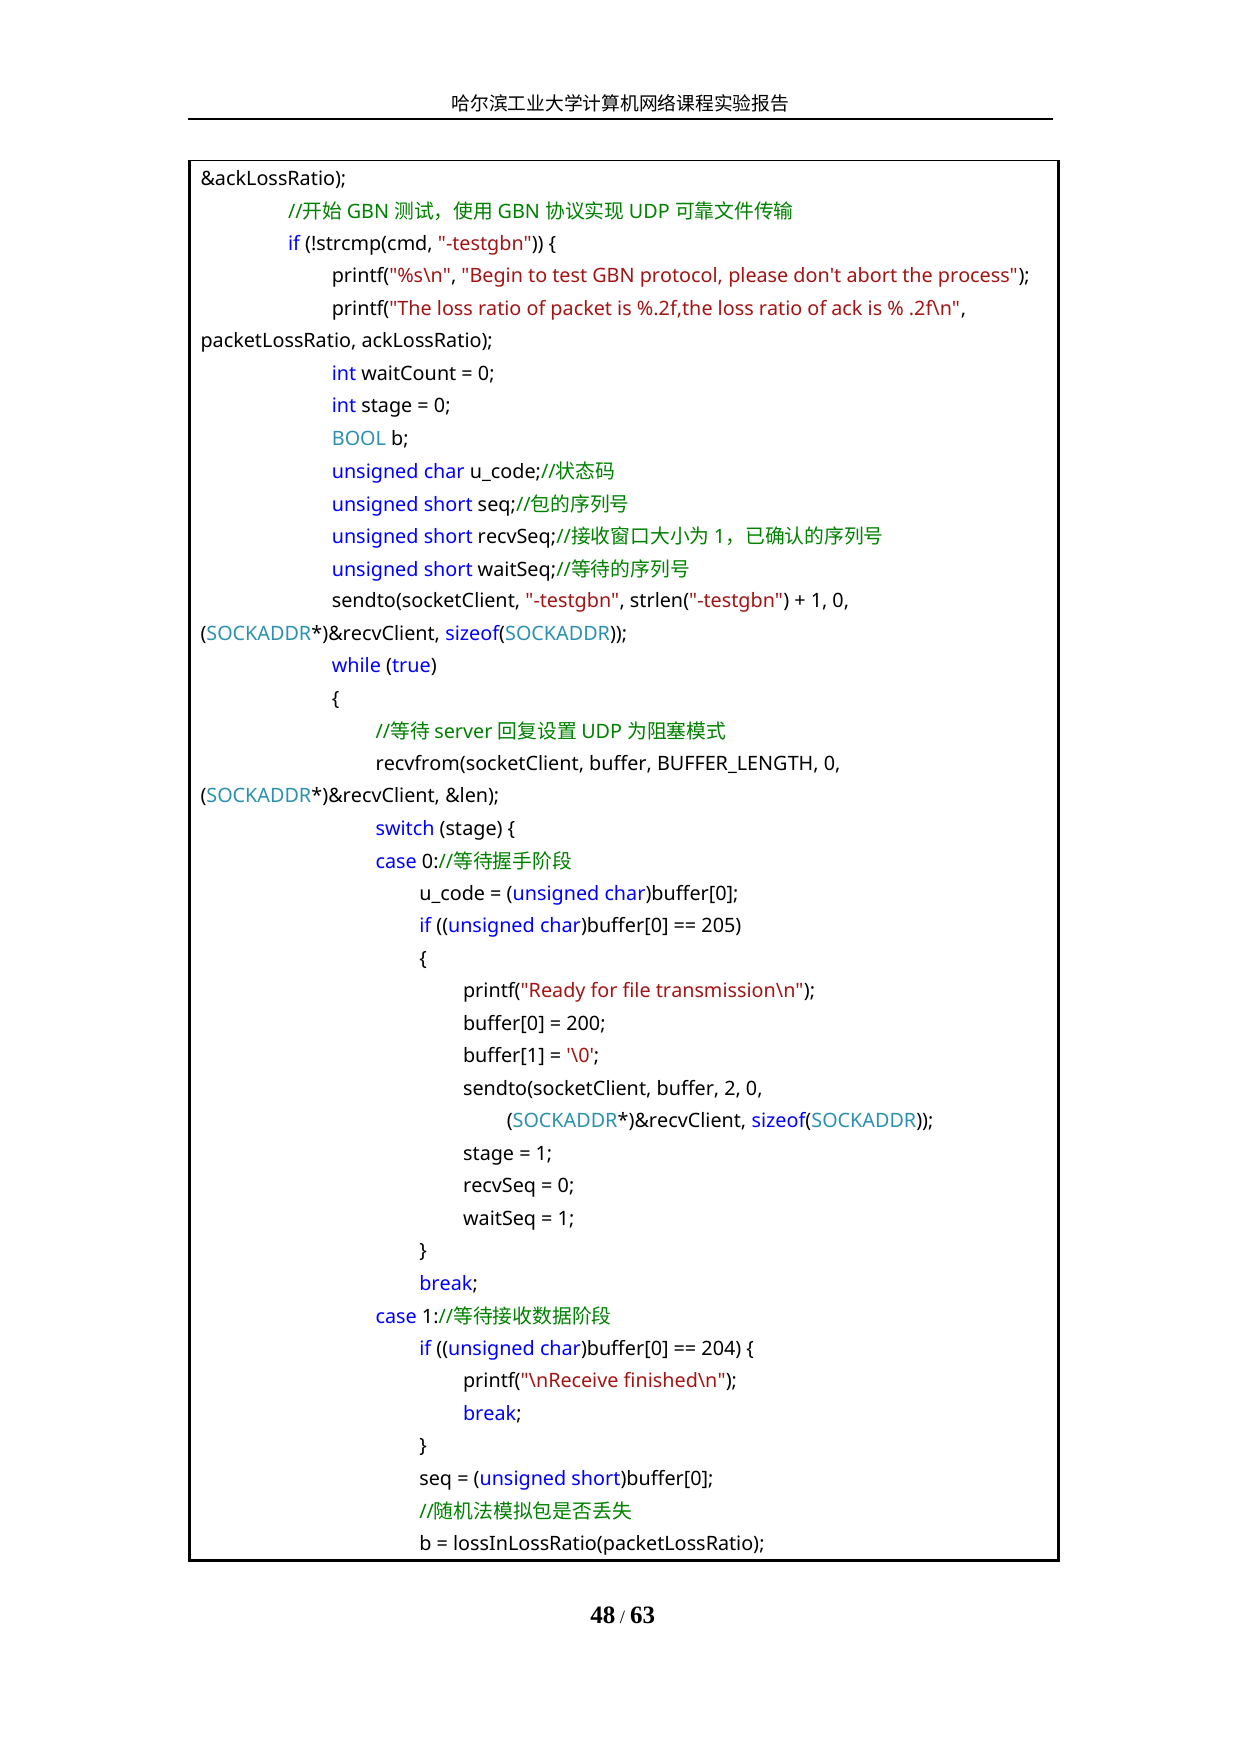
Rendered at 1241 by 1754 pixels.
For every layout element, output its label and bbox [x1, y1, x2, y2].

table_cell [191, 161, 1057, 1559]
